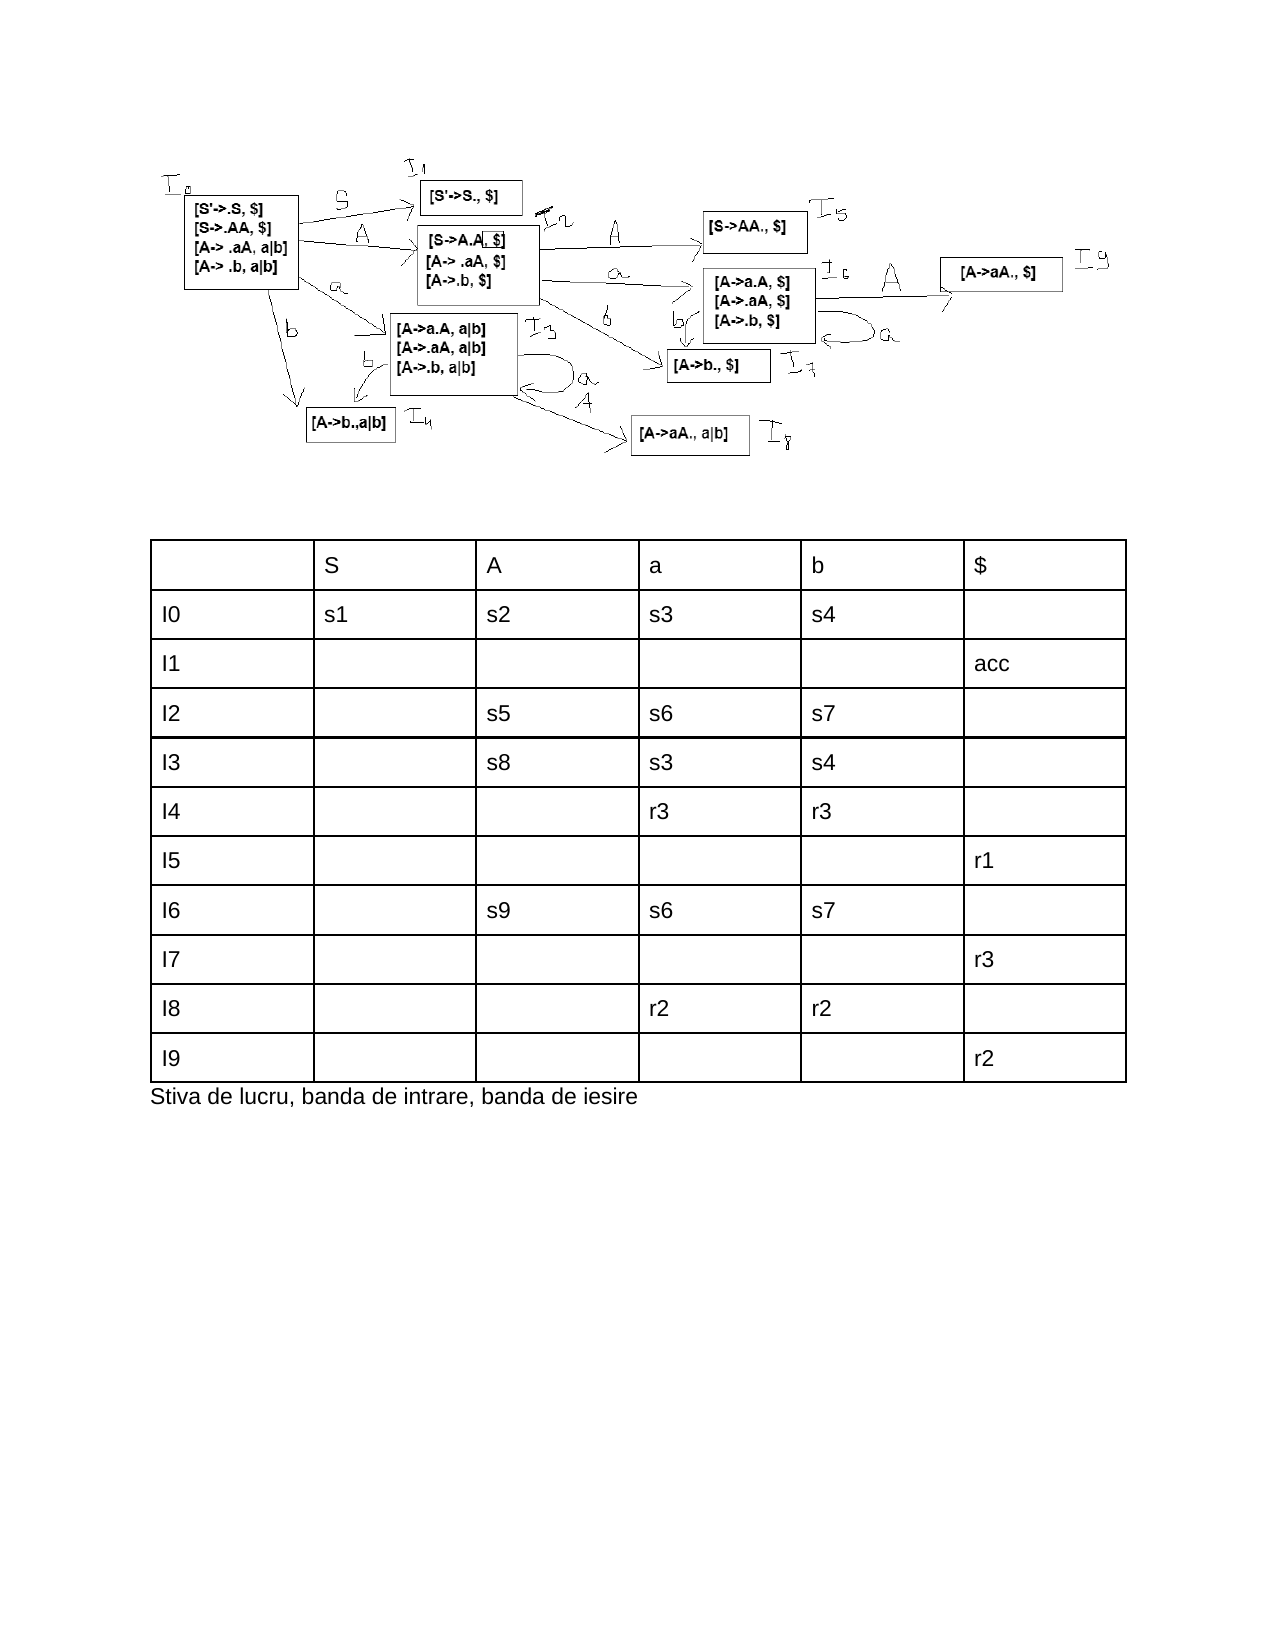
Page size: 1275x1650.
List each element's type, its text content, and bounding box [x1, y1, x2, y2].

table_cell [640, 837, 800, 884]
table_cell [315, 985, 475, 1032]
table_cell [965, 739, 1125, 786]
table_cell s3 [640, 739, 800, 786]
table_cell [640, 936, 800, 983]
table_cell [477, 985, 638, 1032]
table_cell s4 [802, 739, 963, 786]
table_cell s5 [477, 689, 638, 736]
table_cell r2 [965, 1034, 1125, 1081]
table_cell [315, 689, 475, 736]
table_cell [965, 985, 1125, 1032]
table_header b [802, 541, 963, 588]
table_cell [477, 936, 638, 983]
table_cell [802, 837, 963, 884]
table_cell [802, 640, 963, 687]
table_cell [315, 1034, 475, 1081]
table_header $ [965, 541, 1125, 588]
table_cell [802, 936, 963, 983]
table_cell r3 [640, 788, 800, 835]
table_cell I1 [152, 640, 313, 687]
table_cell r2 [640, 985, 800, 1032]
table_cell I5 [152, 837, 313, 884]
table_cell r2 [802, 985, 963, 1032]
table_header A [477, 541, 638, 588]
table_cell I7 [152, 936, 313, 983]
table_cell [640, 640, 800, 687]
table_cell s7 [802, 886, 963, 933]
table_cell [315, 936, 475, 983]
table_cell r3 [965, 936, 1125, 983]
table_cell [315, 837, 475, 884]
text Stiva de lucru, banda de intrare, banda de iesire [150, 1083, 1125, 1110]
table_cell s6 [640, 689, 800, 736]
table_cell s3 [640, 591, 800, 638]
table_cell s1 [315, 591, 475, 638]
table_cell [965, 689, 1125, 736]
table_cell [477, 1034, 638, 1081]
table_cell [315, 739, 475, 786]
table_cell [315, 886, 475, 933]
table_cell s9 [477, 886, 638, 933]
table_cell [965, 788, 1125, 835]
table_cell I4 [152, 788, 313, 835]
table_cell s2 [477, 591, 638, 638]
table_cell r3 [802, 788, 963, 835]
table_header S [315, 541, 475, 588]
table_cell I8 [152, 985, 313, 1032]
table_cell [477, 788, 638, 835]
table_cell [315, 640, 475, 687]
picture [150, 150, 1125, 475]
table_cell [640, 1034, 800, 1081]
table_cell [477, 640, 638, 687]
table_header [152, 541, 313, 588]
table_cell I3 [152, 739, 313, 786]
table_cell [802, 1034, 963, 1081]
table_cell [965, 886, 1125, 933]
table_cell s7 [802, 689, 963, 736]
table_header a [640, 541, 800, 588]
table_cell I9 [152, 1034, 313, 1081]
table_cell I0 [152, 591, 313, 638]
table_cell s4 [802, 591, 963, 638]
table_cell I2 [152, 689, 313, 736]
table_cell s8 [477, 739, 638, 786]
table_cell [477, 837, 638, 884]
table_cell acc [965, 640, 1125, 687]
table_cell [965, 591, 1125, 638]
table_cell r1 [965, 837, 1125, 884]
table_cell [315, 788, 475, 835]
table_cell I6 [152, 886, 313, 933]
table_cell s6 [640, 886, 800, 933]
